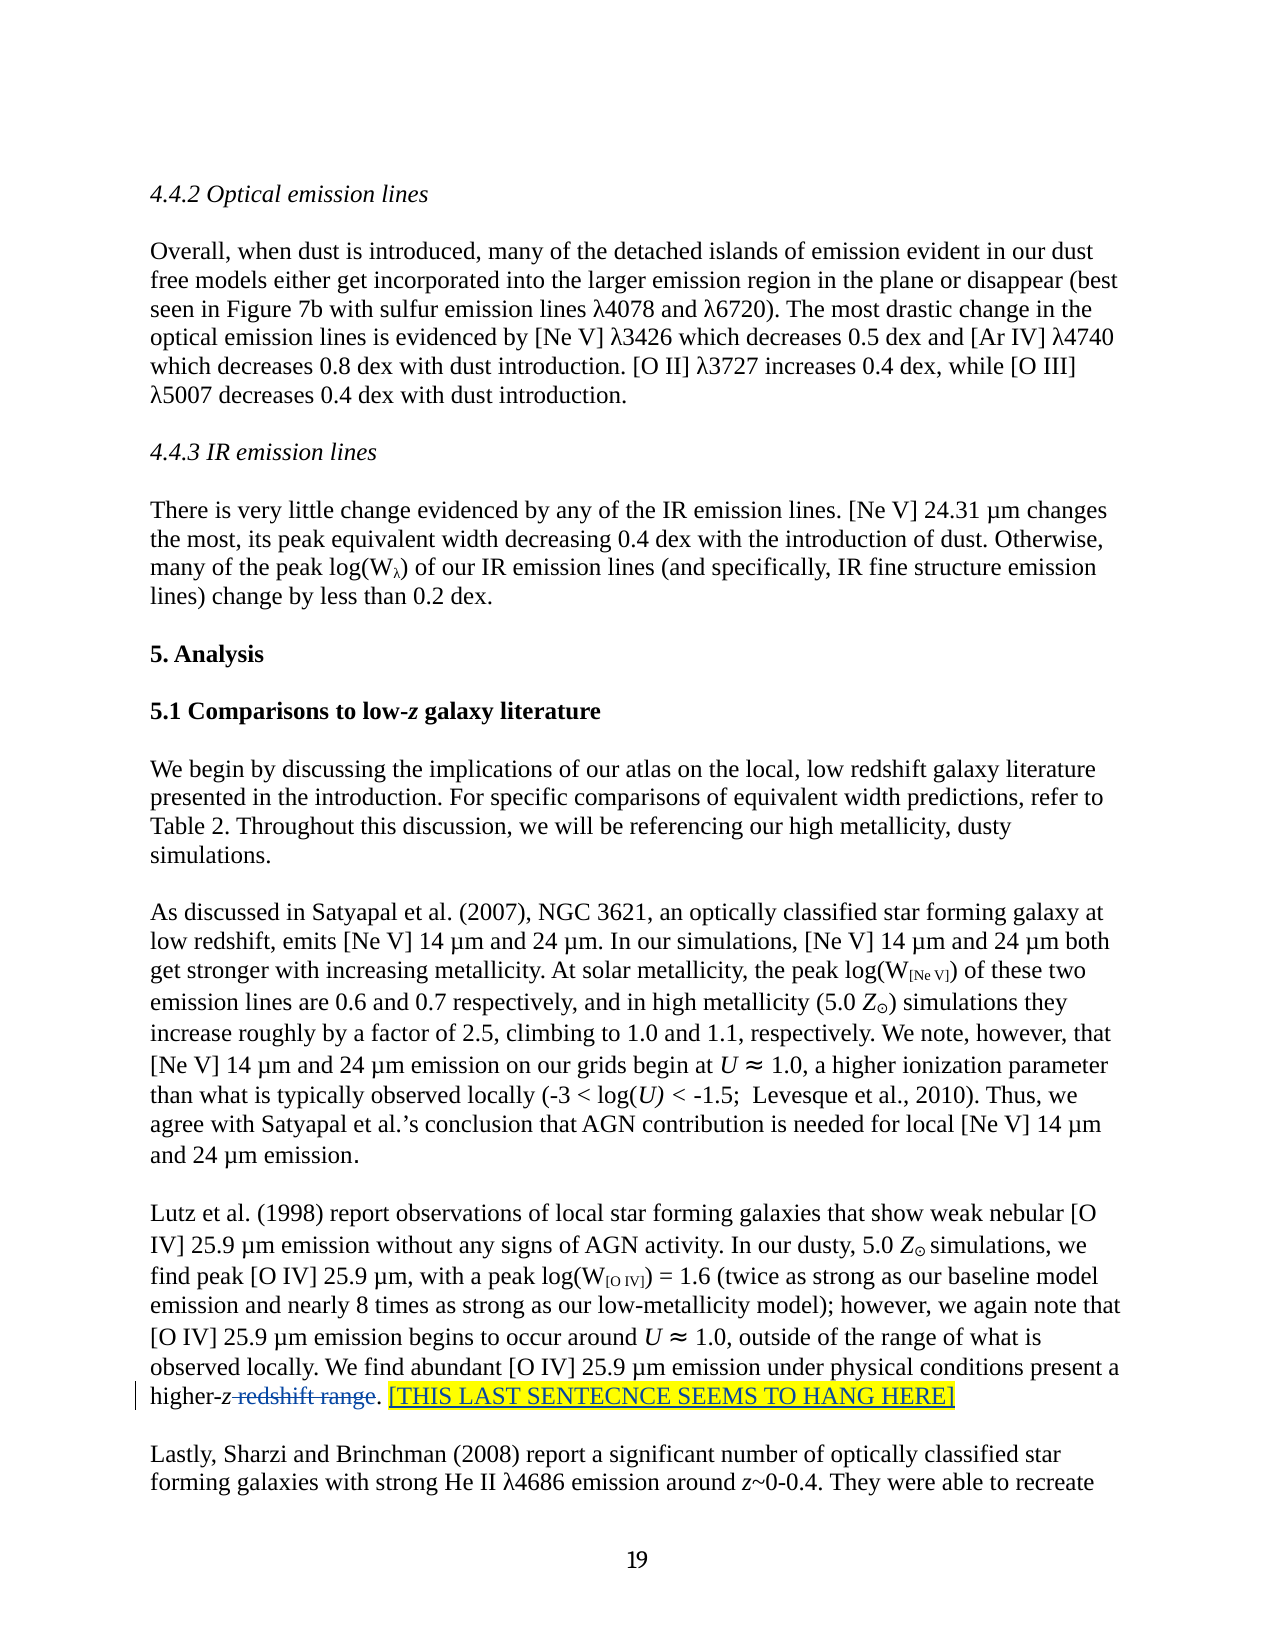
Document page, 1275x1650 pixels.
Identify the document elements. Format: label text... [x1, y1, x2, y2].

text There is very little change evidenced by any of the IR emission lines. [Ne V] 24.31 µm changes the most, its peak equivalent width decreasing 0.4 dex with the introduction of dust. Otherwise, many of the peak log(Wλ) of our IR emission lines (and specifically, IR fine structure emission lines) change by less than 0.2 dex. [150, 495, 1125, 610]
text 4.4.3 IR emission lines [150, 437, 1125, 466]
text 4.4.2 Optical emission lines [150, 179, 1125, 207]
text As discussed in Satyapal et al. (2007), NGC 3621, an optically classified star forming galaxy at low redshift, emits [Ne V] 14 µm and 24 µm. In our simulations, [Ne V] 14 µm and 24 µm both get stronger with increasing metallicity. At solar metallicity, the peak log(W[Ne V]) of these two emission lines are 0.6 and 0.7 respectively, and in high metallicity (5.0 Z⊙) simulations they increase roughly by a factor of 2.5, climbing to 1.0 and 1.1, respectively. We note, however, that [Ne V] 14 µm and 24 µm emission on our grids begin at U ≈ 1.0, a higher ionization parameter than what is typically observed locally (-3 < log(U) < -1.5; Levesque et al., 2010). Thus, we agree with Satyapal et al.’s conclusion that AGN contribution is needed for local [Ne V] 14 µm and 24 µm emission. [150, 897, 1125, 1169]
text Overall, when dust is introduced, many of the detached islands of emission evident in our dust free models either get incorporated into the larger emission region in the plane or disappear (best seen in Figure 7b with sulfur emission lines λ4078 and λ6720). The most drastic change in the optical emission lines is evidenced by [Ne V] λ3426 which decreases 0.5 dex and [Ar IV] λ4740 which decreases 0.8 dex with dust introduction. [O II] λ3727 increases 0.4 dex, while [O III] λ5007 decreases 0.4 dex with dust introduction. [150, 236, 1125, 409]
text We begin by discussing the implications of our atlas on the local, low redshift galaxy literature presented in the introduction. For specific comparisons of equivalent width predictions, refer to Table 2. Throughout this discussion, we will be referencing our high metallicity, dusty simulations. [150, 754, 1125, 869]
text 5. Analysis [150, 639, 1125, 667]
text Lutz et al. (1998) report observations of local star forming galaxies that show weak nebular [O IV] 25.9 µm emission without any signs of AGN activity. In our dusty, 5.0 Z⊙ simulations, we find peak [O IV] 25.9 µm, with a peak log(W[O IV]) = 1.6 (twice as strong as our baseline model emission and nearly 8 times as strong as our low-metallicity model); however, we again note that [O IV] 25.9 µm emission begins to occur around U ≈ 1.0, outside of the range of what is observed locally. We find abundant [O IV] 25.9 µm emission under physical conditions present a higher-z. [150, 1198, 1125, 1410]
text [150, 1439, 1125, 1496]
text 5.1 Comparisons to low-z galaxy literature [150, 696, 1125, 725]
